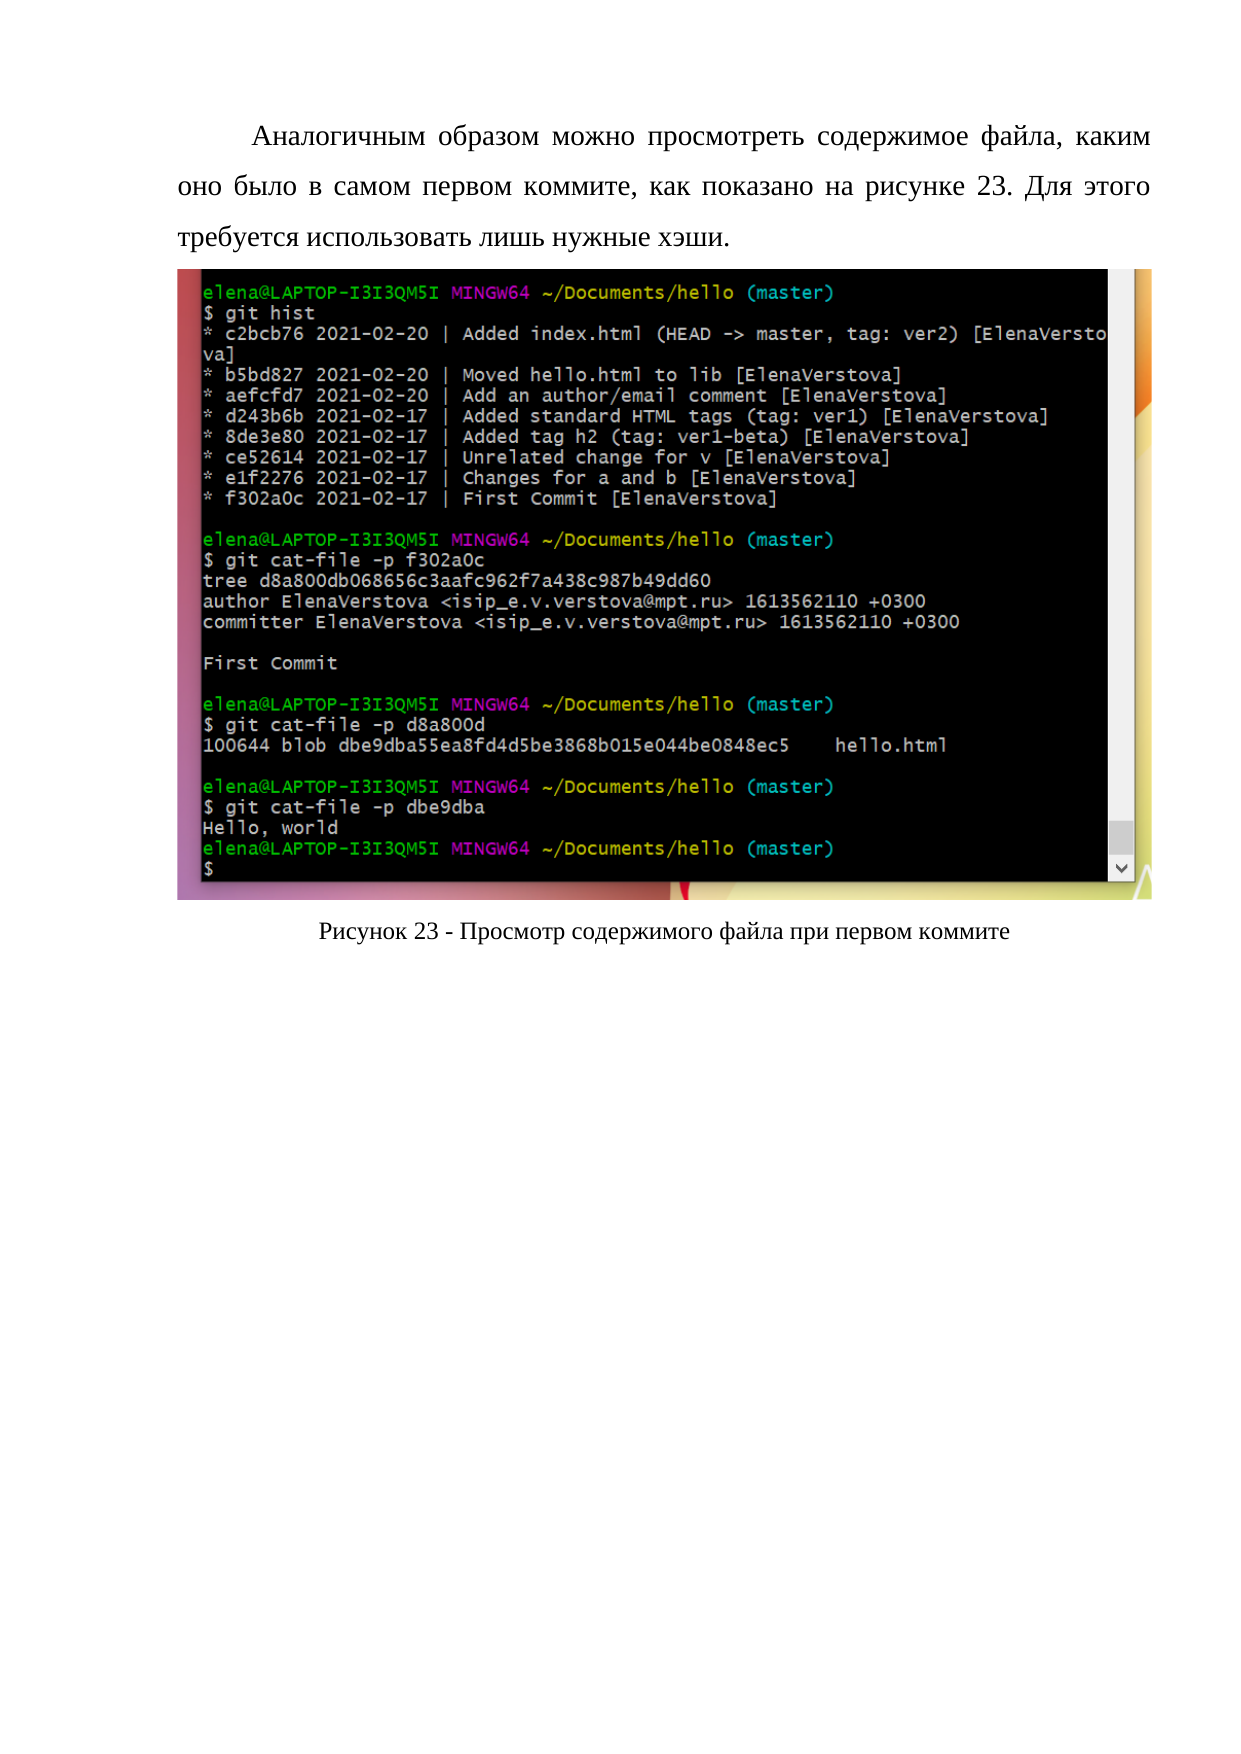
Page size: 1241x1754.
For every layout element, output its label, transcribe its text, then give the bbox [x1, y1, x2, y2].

picture [177, 269, 1152, 900]
text Рисунок - Просмотр содержимого файла при первом коммите [177, 916, 1152, 945]
text Аналогичным образом можно просмотреть содержимое файла, каким оно было в самом первом коммите, как показано на рисунке 23. Для этого требуется использовать лишь нужные хэши. [177, 118, 1152, 252]
